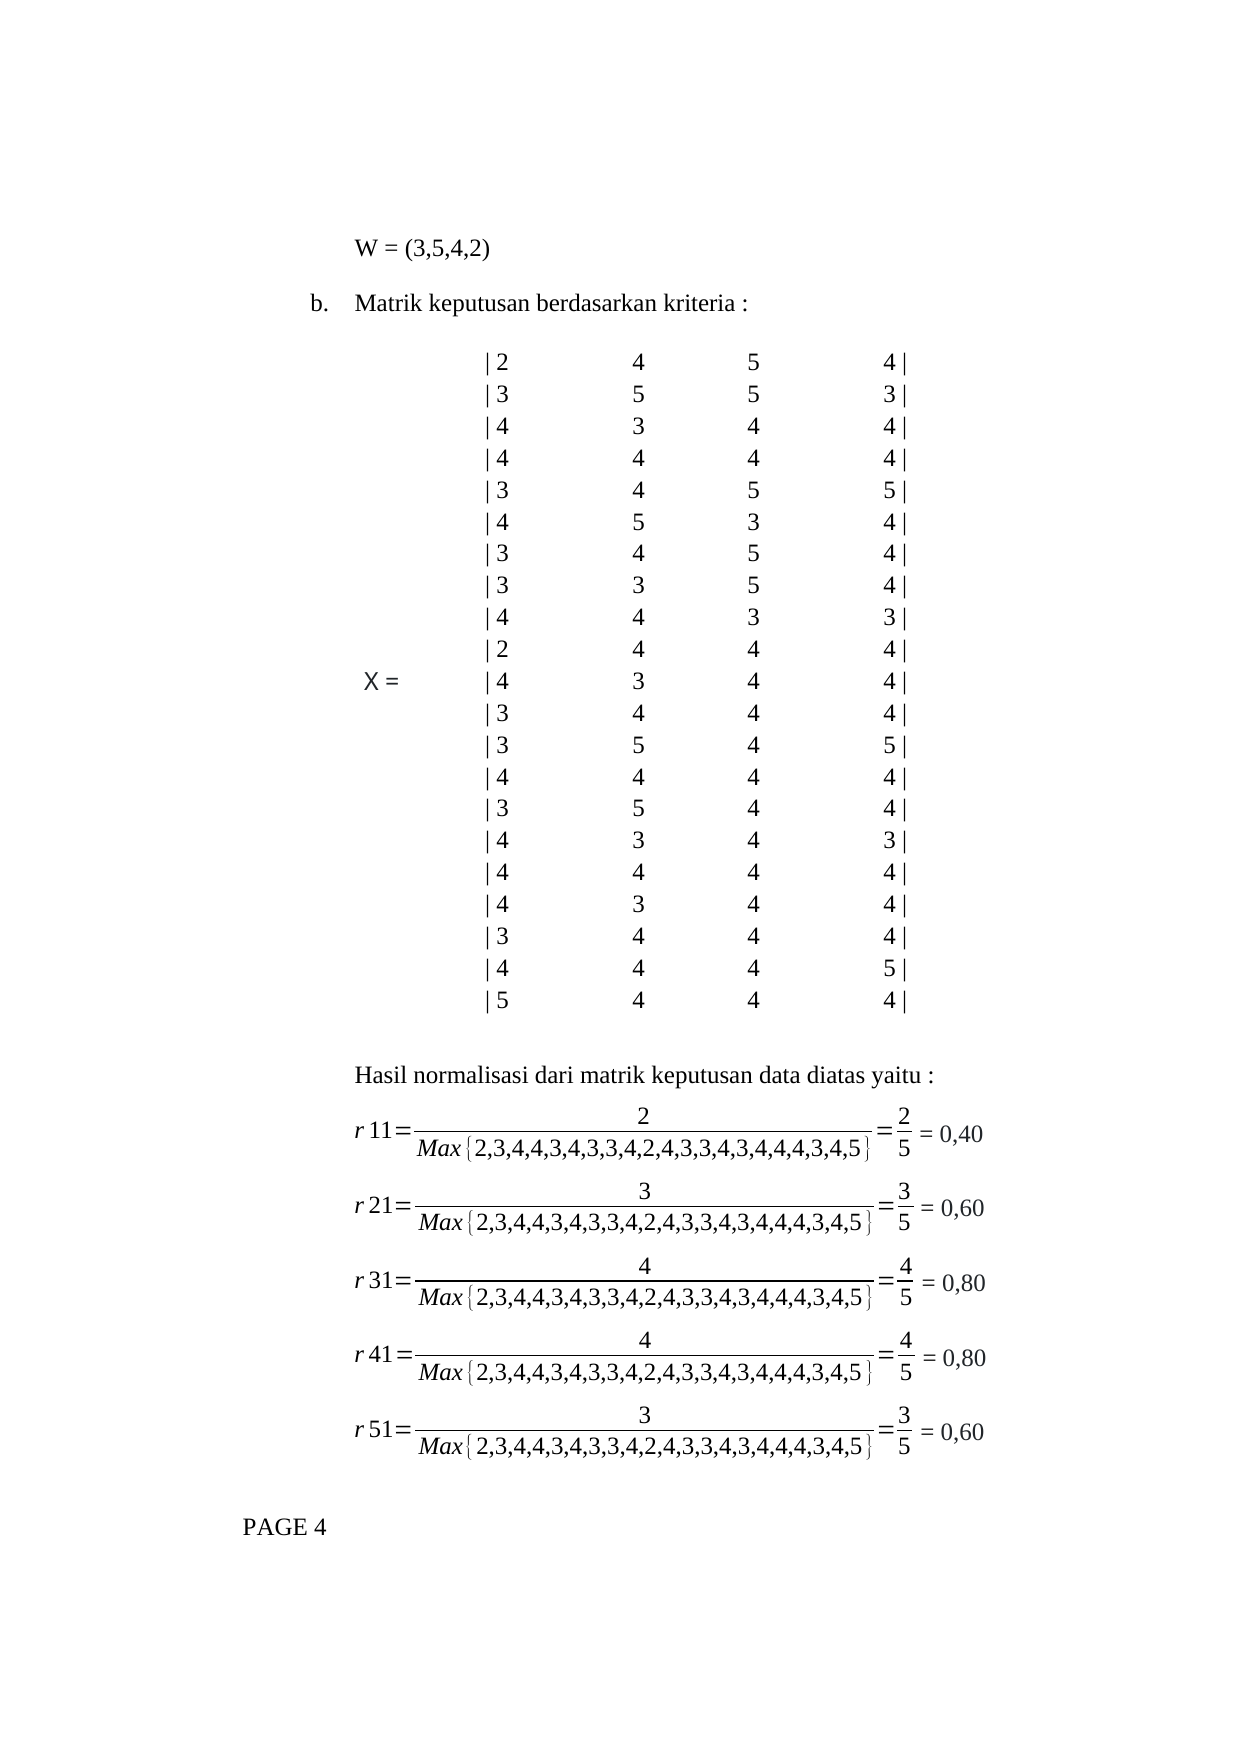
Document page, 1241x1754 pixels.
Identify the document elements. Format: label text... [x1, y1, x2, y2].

list Hasil normalisasi dari matrik keputusan data diatas yaitu : [354, 1060, 1063, 1088]
table_header [413, 344, 983, 1017]
list = 0,40 [354, 1103, 1063, 1163]
text W = (3,5,4,2) [354, 233, 1063, 262]
list = 0,60 [354, 1178, 1063, 1238]
list = 0,80 [354, 1252, 1063, 1313]
list Matrik keputusan berdasarkan kriteria : [310, 288, 1063, 317]
table_header X = [354, 344, 413, 1017]
list = 0,80 [354, 1327, 1063, 1387]
list = 0,60 [354, 1402, 1063, 1462]
